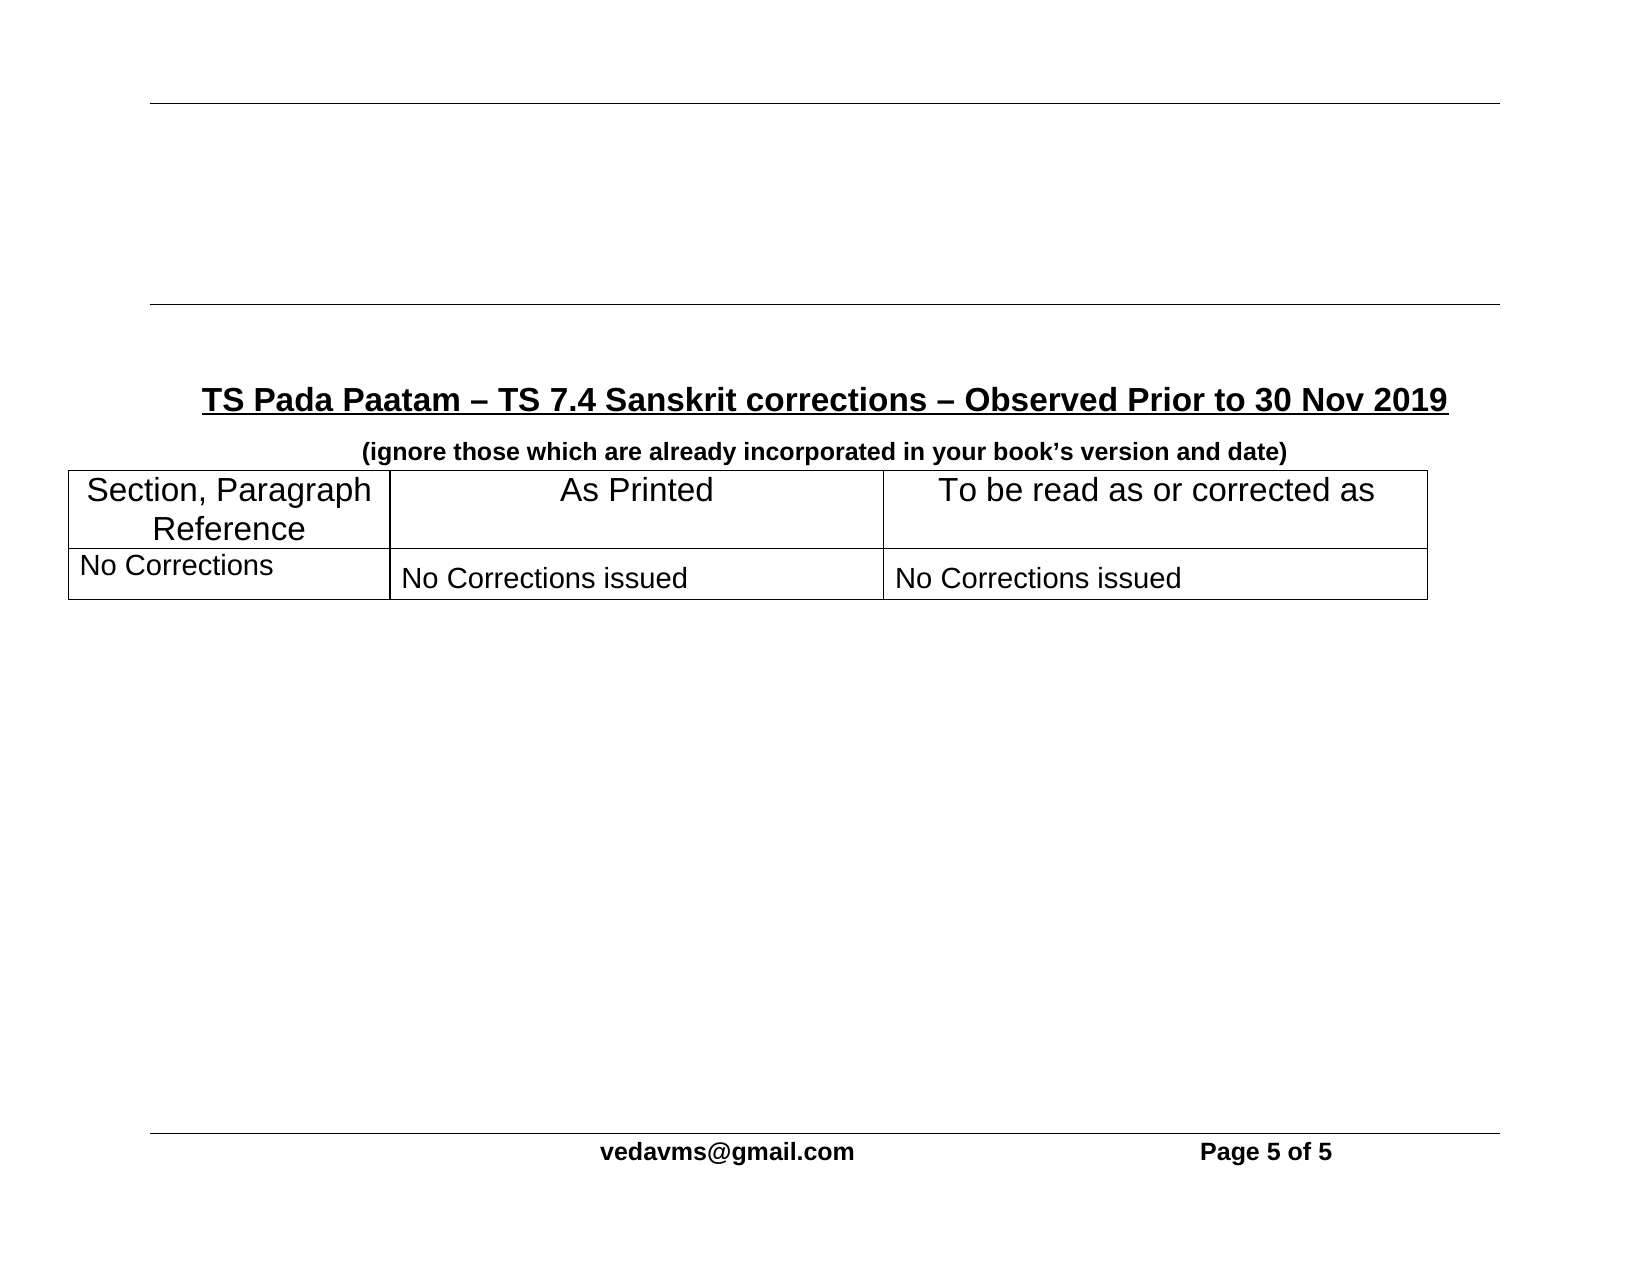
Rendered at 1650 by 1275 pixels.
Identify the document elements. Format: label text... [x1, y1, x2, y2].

table_header Section, Paragraph Reference [69, 471, 389, 547]
text (ignore those which are already incorporated in your book’s version and date) [150, 436, 1500, 465]
table_cell No Corrections [69, 549, 389, 599]
table_cell No Corrections issued [884, 549, 1427, 599]
table_cell No Corrections issued [391, 549, 883, 599]
text TS Pada Paatam – TS 7.4 Sanskrit corrections – Observed Prior to 30 Nov 2019 [150, 380, 1500, 418]
table_header To be read as or corrected as [884, 471, 1427, 547]
table_header As Printed [391, 471, 883, 547]
